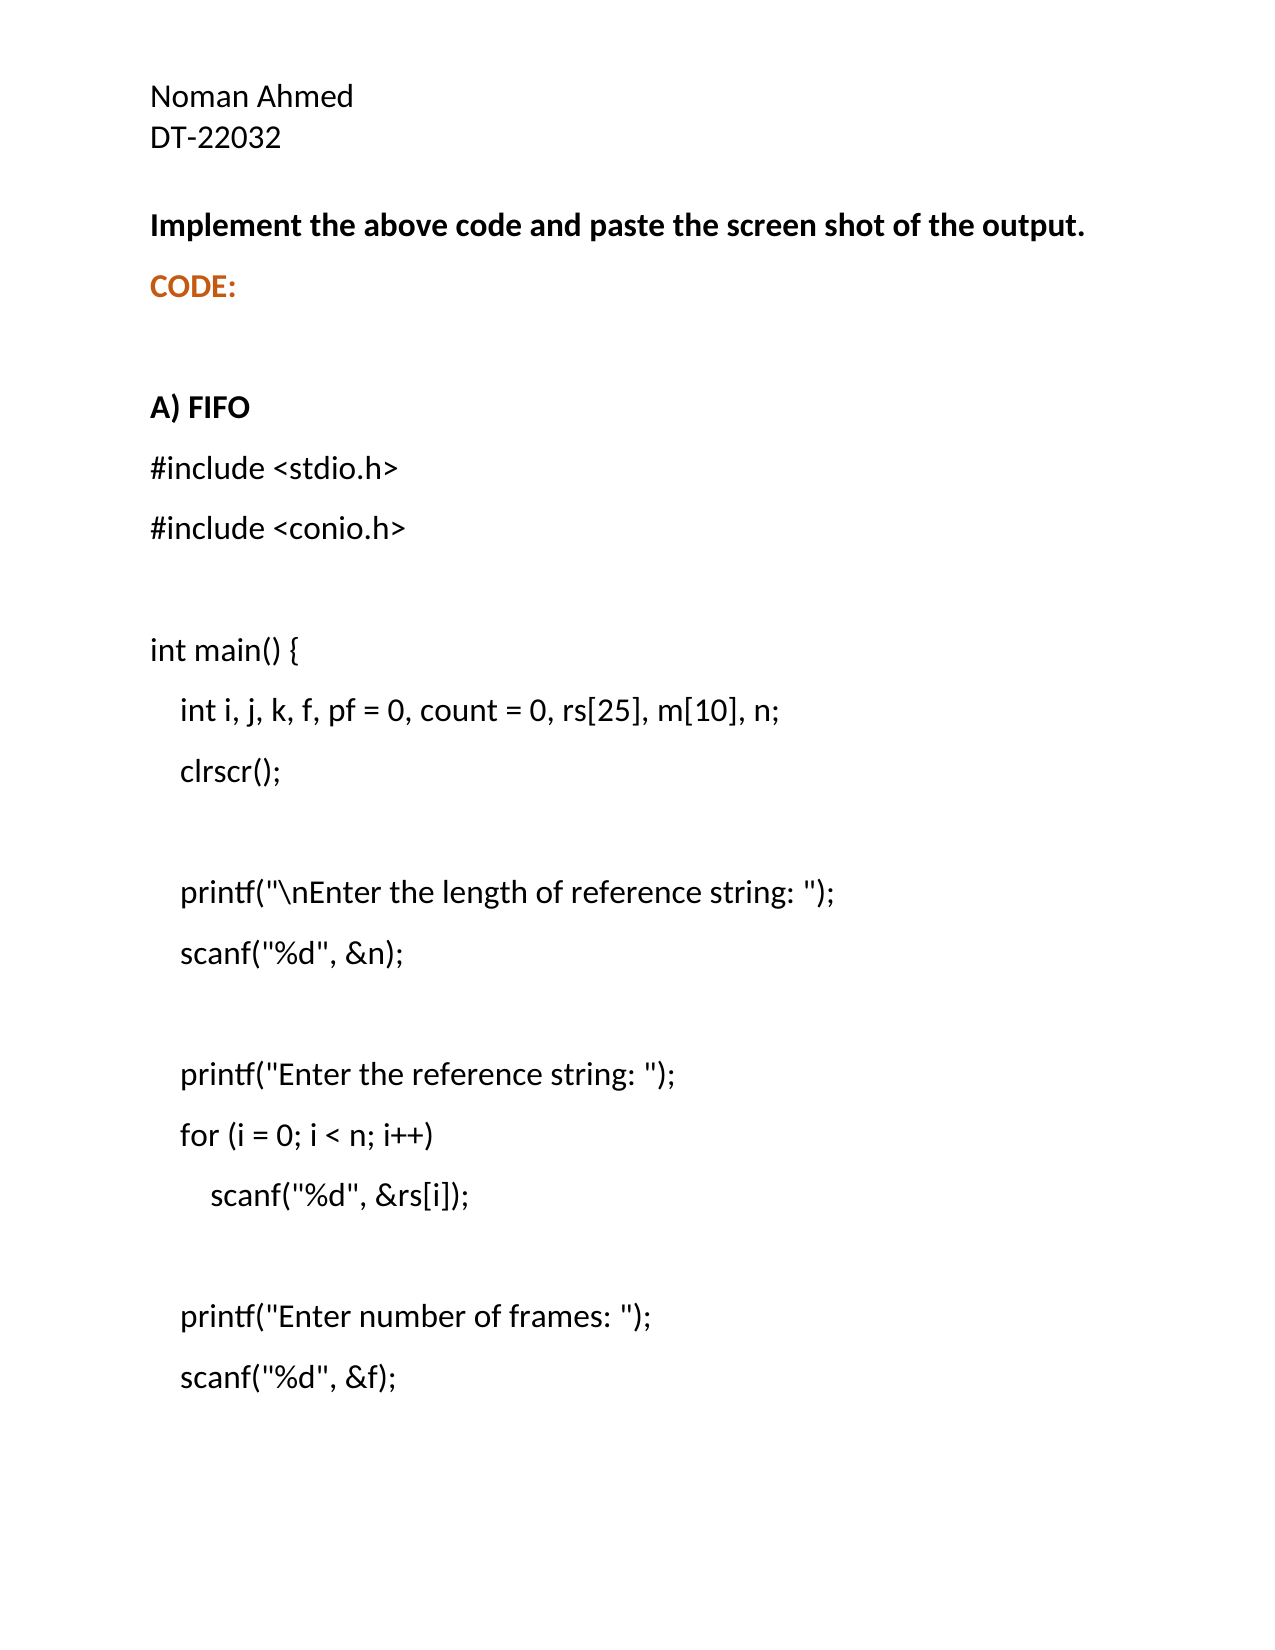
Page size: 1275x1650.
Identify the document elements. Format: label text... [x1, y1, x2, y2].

text scanf("%d", &rs[i]); [150, 1174, 1125, 1215]
text #include <conio.h> [150, 507, 1125, 548]
text printf("\nEnter the length of reference string: "); [150, 871, 1125, 912]
text int i, j, k, f, pf = 0, count = 0, rs[25], m[10], n; [150, 689, 1125, 730]
text printf("Enter the reference string: "); [150, 1053, 1125, 1094]
text clrscr(); [150, 750, 1125, 791]
text int main() { [150, 628, 1125, 669]
text CODE: [150, 265, 1125, 306]
text scanf("%d", &f); [150, 1356, 1125, 1397]
text printf("Enter number of frames: "); [150, 1295, 1125, 1336]
text Implement the above code and paste the screen shot of the output. [150, 204, 1125, 245]
text for (i = 0; i < n; i++) [150, 1113, 1125, 1154]
text scanf("%d", &n); [150, 932, 1125, 972]
text #include <stdio.h> [150, 447, 1125, 487]
text A) FIFO [150, 386, 1125, 427]
